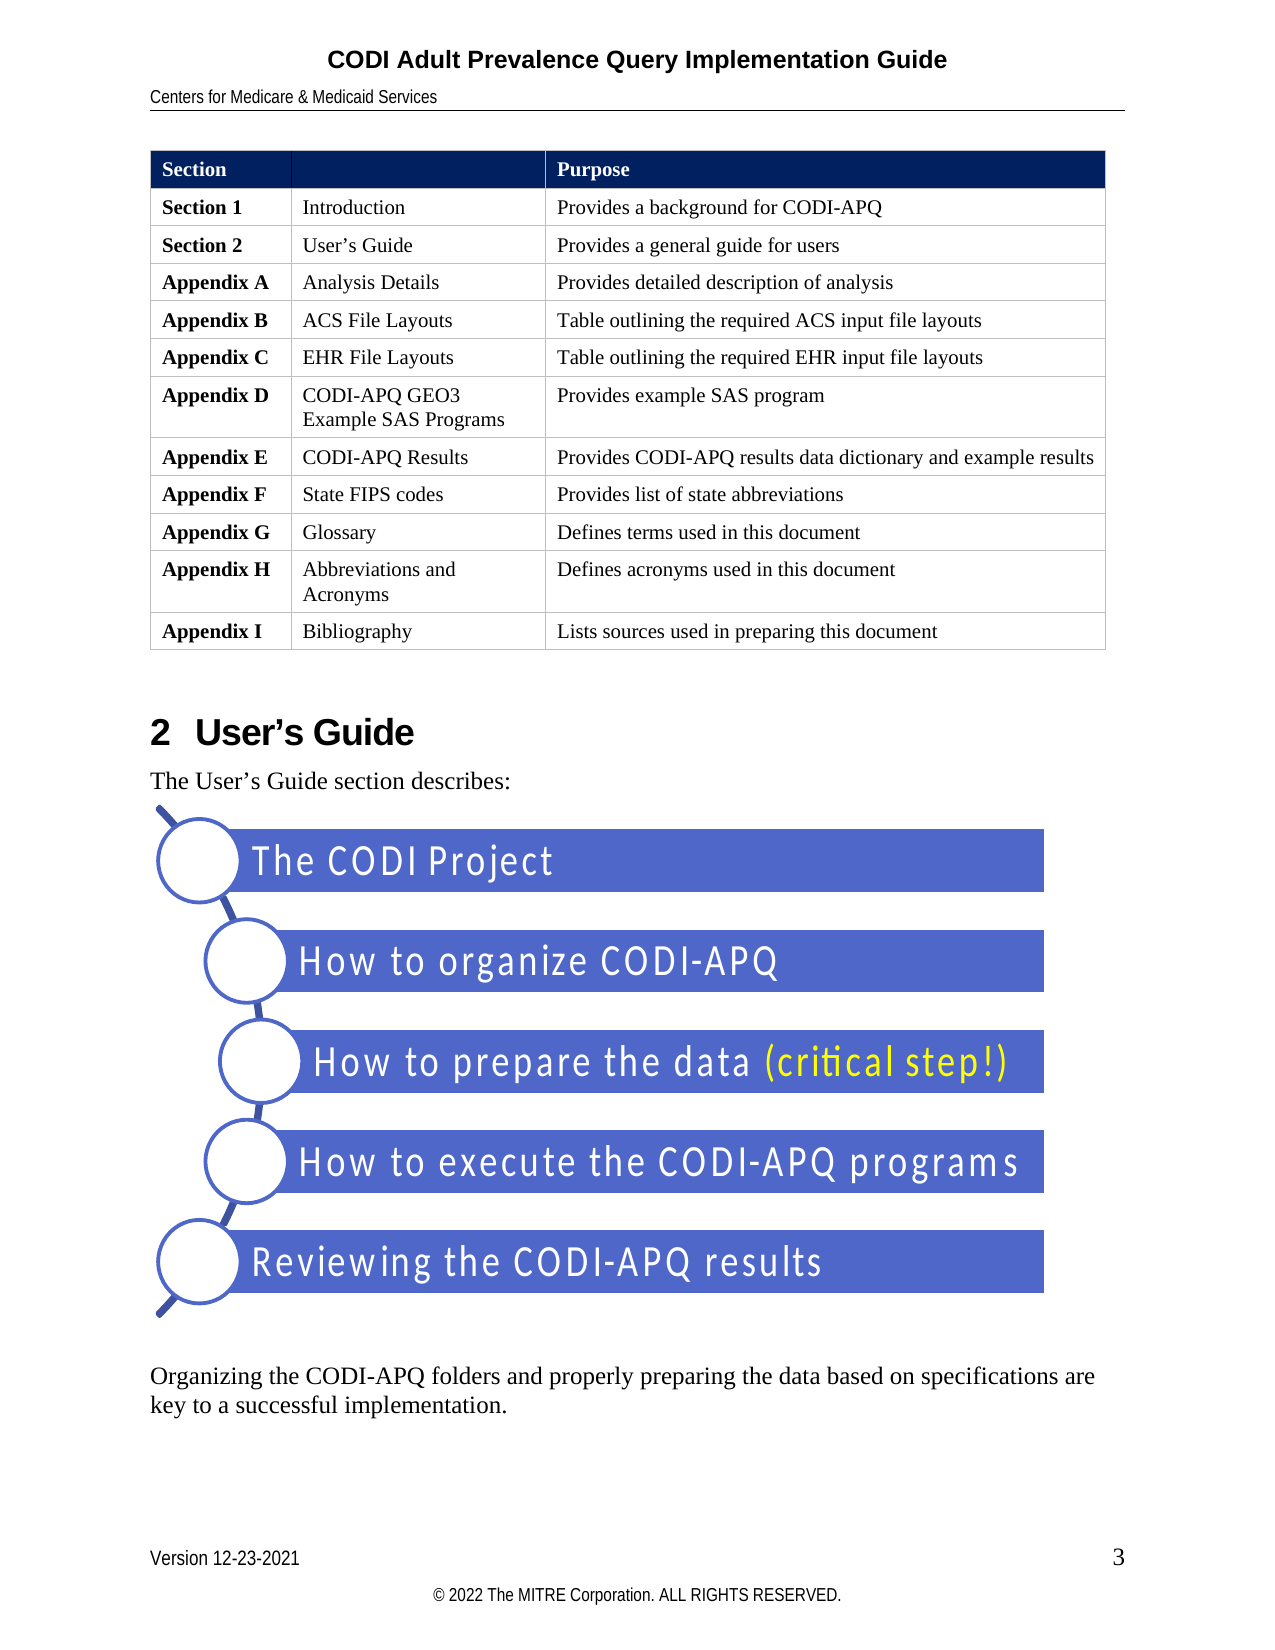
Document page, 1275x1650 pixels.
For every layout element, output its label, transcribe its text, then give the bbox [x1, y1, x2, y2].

table_cell Provides detailed description of analysis [546, 264, 1105, 300]
table_cell Glossary [292, 514, 545, 550]
table_cell Table outlining the required EHR input file layouts [546, 339, 1105, 376]
table_cell Appendix E [151, 438, 291, 475]
table_cell Table outlining the required ACS input file layouts [546, 301, 1105, 338]
table_header Purpose [546, 151, 1105, 188]
table_cell Appendix G [151, 514, 291, 550]
table_cell Provides list of state abbreviations [546, 476, 1105, 512]
table_header Section [151, 151, 291, 188]
table_cell CODI-APQ GEO3 Example SAS Programs [292, 377, 545, 437]
table_cell Defines terms used in this document [546, 514, 1105, 550]
table_cell Lists sources used in preparing this document [546, 613, 1105, 649]
table_cell Appendix D [151, 377, 291, 437]
table_cell ACS File Layouts [292, 301, 545, 338]
table_cell Defines acronyms used in this document [546, 551, 1105, 612]
table_cell CODI-APQ Results [292, 438, 545, 475]
table_cell Analysis Details [292, 264, 545, 300]
table_cell Provides example SAS program [546, 377, 1105, 437]
table_cell Provides CODI-APQ results data dictionary and example results [546, 438, 1105, 475]
table_cell Appendix I [151, 613, 291, 649]
text The User’s Guide section describes: [150, 766, 1125, 1320]
table_cell Section 1 [151, 189, 291, 225]
table_cell EHR File Layouts [292, 339, 545, 376]
table_cell Bibliography [292, 613, 545, 649]
table_cell Appendix H [151, 551, 291, 612]
table_cell Introduction [292, 189, 545, 225]
table_cell Appendix A [151, 264, 291, 300]
table_cell Appendix C [151, 339, 291, 376]
text Organizing the CODI-APQ folders and properly preparing the data based on specifications are key to a successful implementation. [150, 1361, 1125, 1419]
table_cell Section 2 [151, 226, 291, 263]
table_cell Provides a background for CODI-APQ [546, 189, 1105, 225]
table_cell User’s Guide [292, 226, 545, 263]
subtitle User’s Guide [150, 710, 1125, 753]
table_cell Appendix B [151, 301, 291, 338]
table_cell Abbreviations and Acronyms [292, 551, 545, 612]
table_header [292, 151, 545, 188]
table_cell State FIPS codes [292, 476, 545, 512]
table_cell Appendix F [151, 476, 291, 512]
table_cell Provides a general guide for users [546, 226, 1105, 263]
